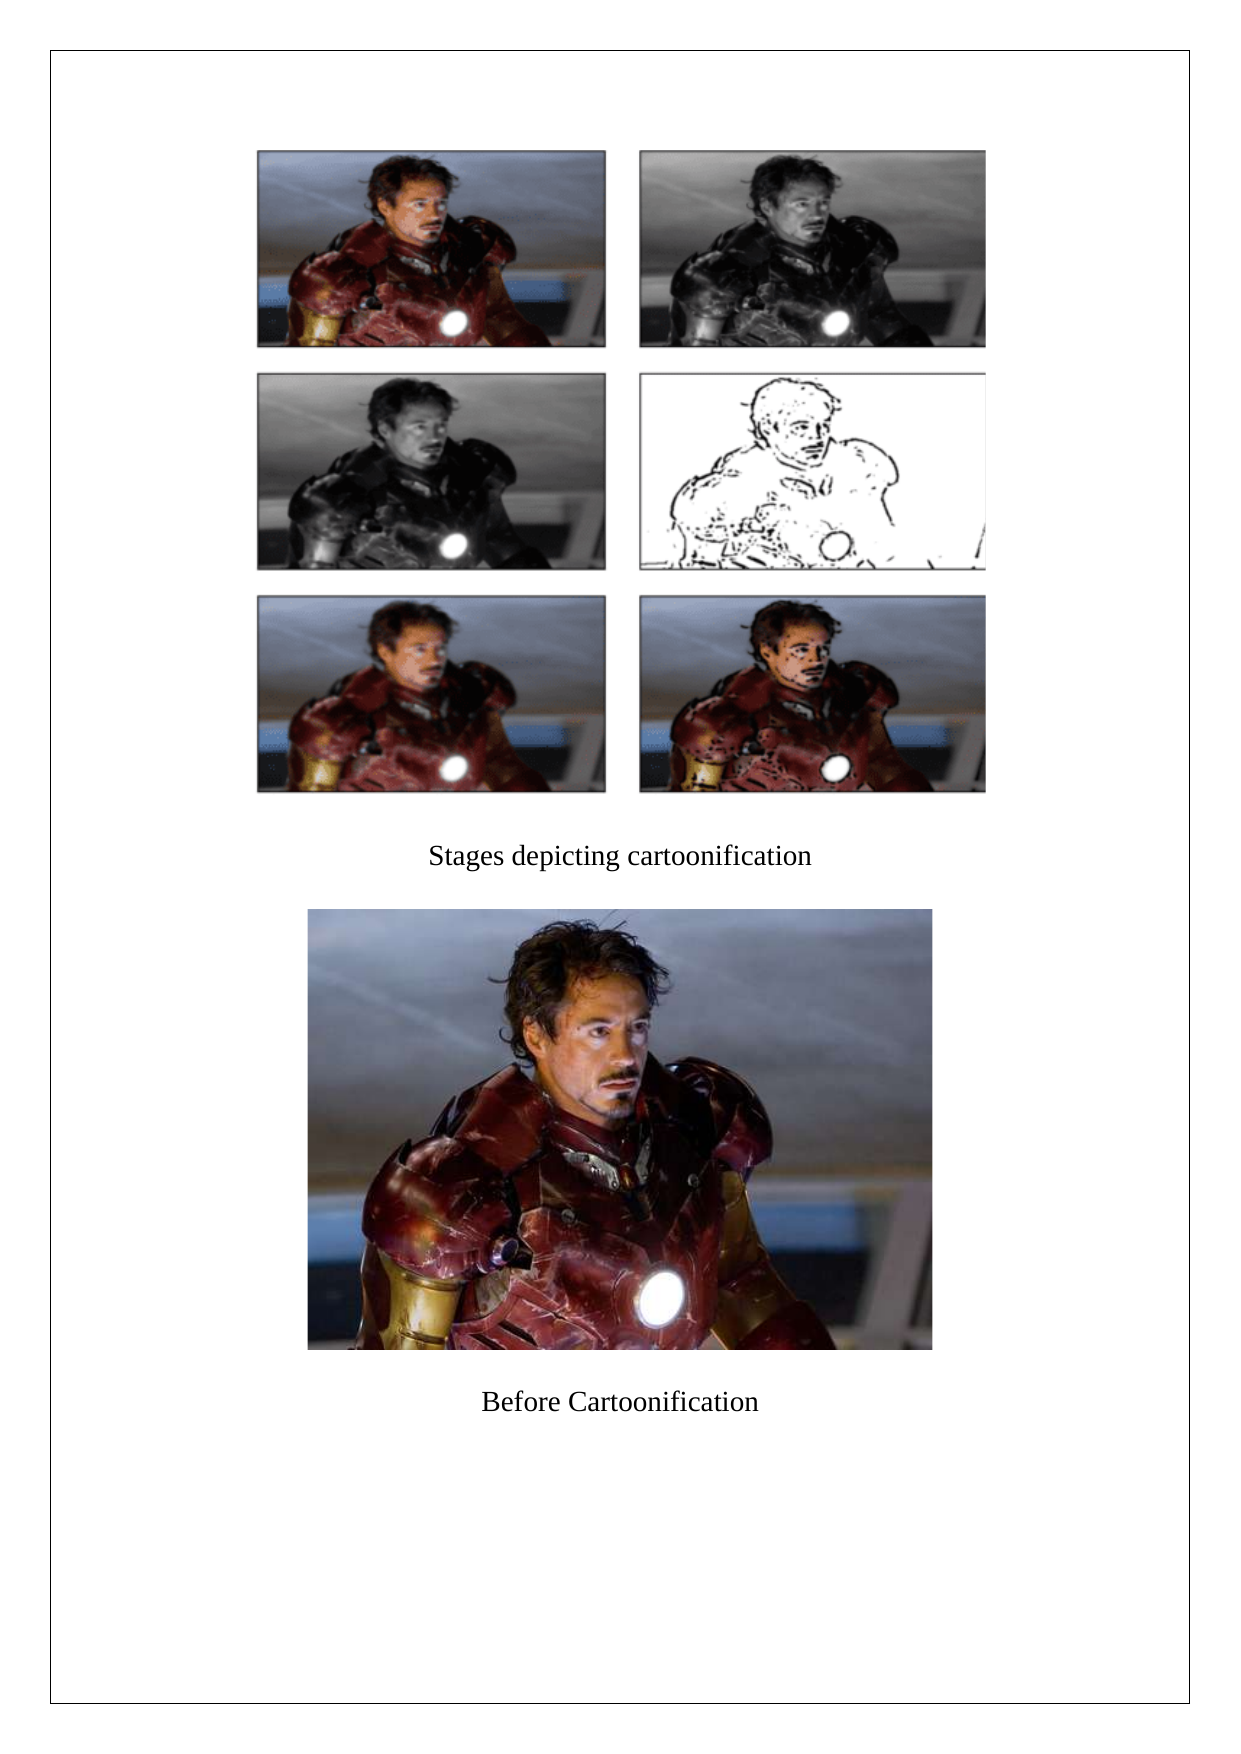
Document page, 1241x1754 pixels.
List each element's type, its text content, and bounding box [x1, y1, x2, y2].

text Before Cartoonification [150, 1384, 1090, 1418]
text Stages depicting cartoonification [150, 838, 1090, 871]
picture [307, 909, 933, 1350]
picture [254, 150, 986, 804]
